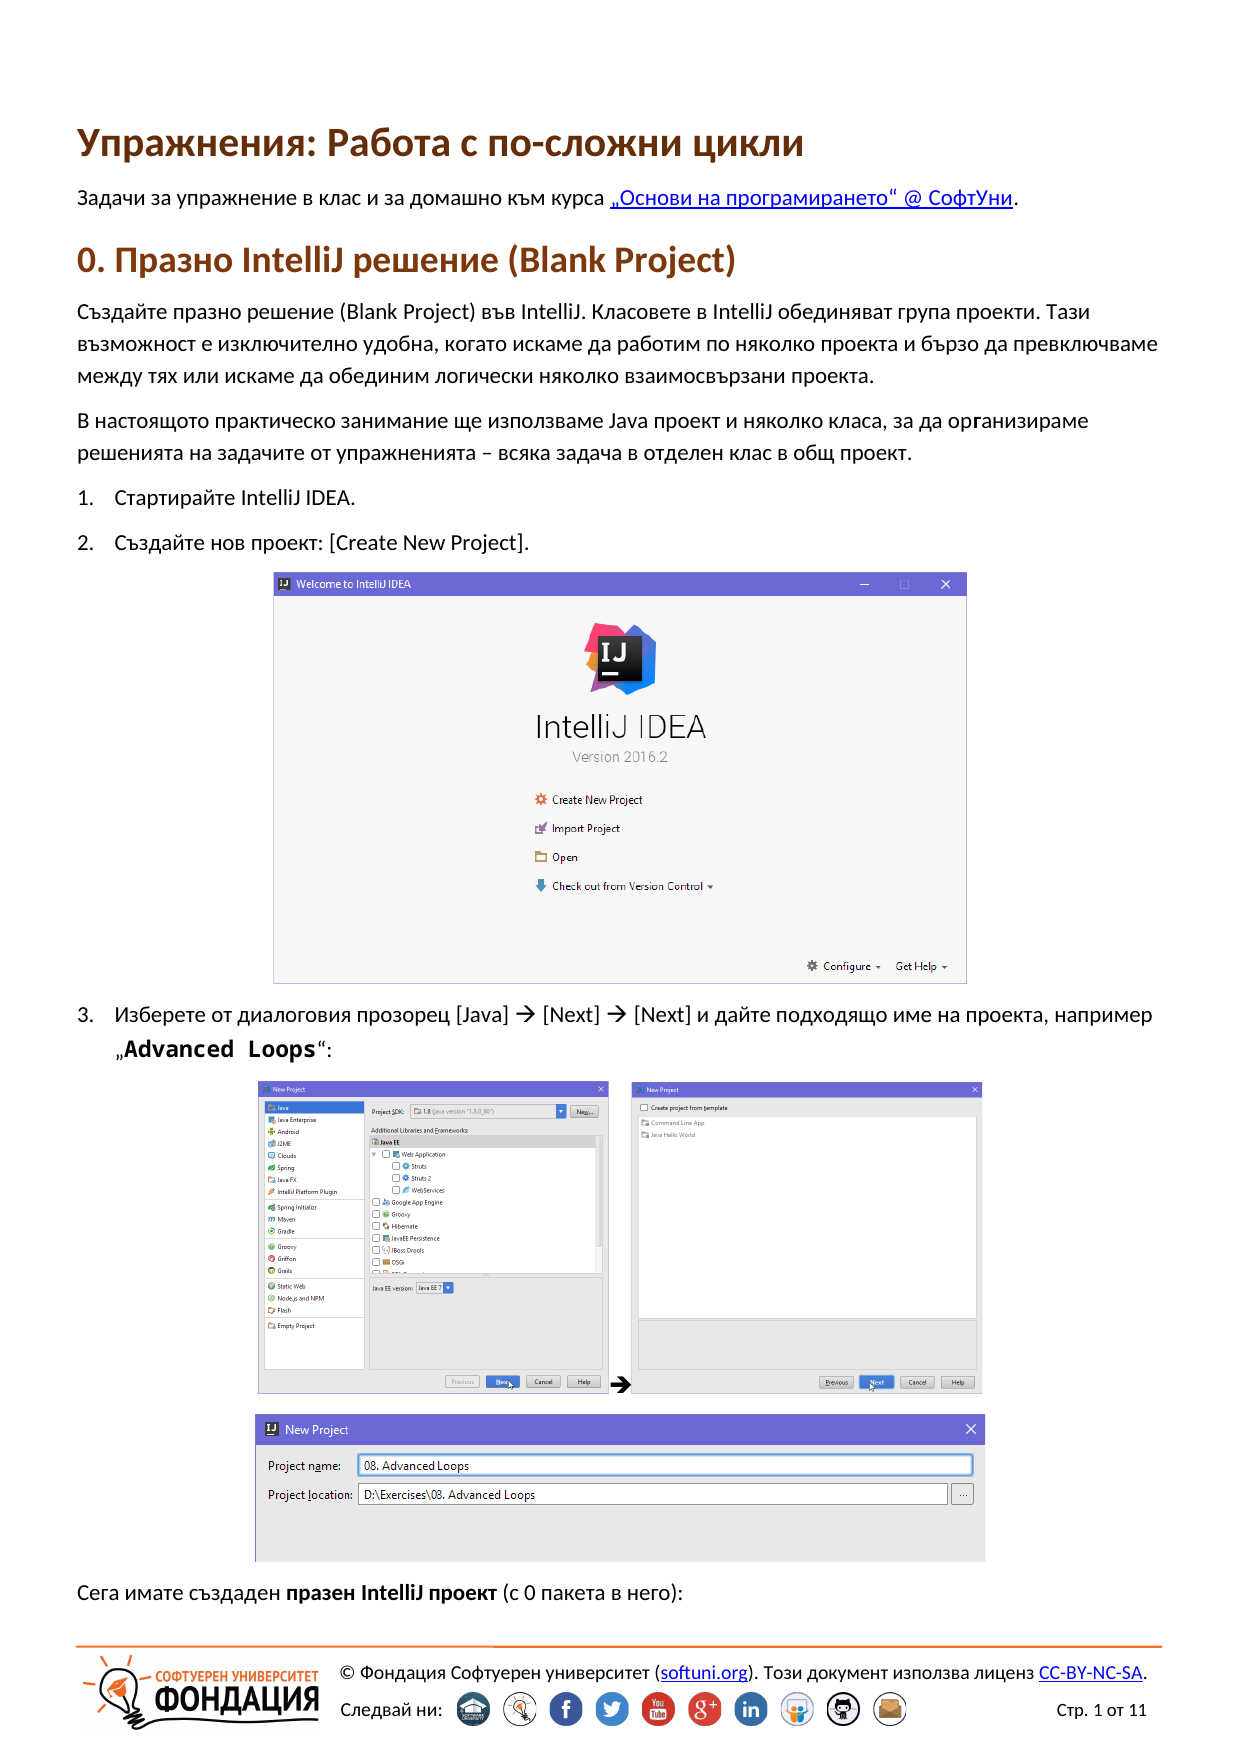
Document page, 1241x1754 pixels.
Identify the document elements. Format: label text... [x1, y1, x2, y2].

picture [273, 572, 967, 984]
list Изберете от диалоговия прозорец [Java] [Next] [Next] и дайте подходящо име на проекта, например „Advanced Loops“: [77, 1000, 1163, 1064]
picture [255, 1414, 986, 1562]
picture [734, 1692, 768, 1726]
picture [873, 1692, 907, 1726]
picture [827, 1692, 860, 1726]
picture [688, 1692, 722, 1726]
text Задачи за упражнение в клас и за домашно към курса „Основи на програмирането“ @ СофтУни. [77, 183, 1163, 211]
list Създайте нов проект: [Create New Project]. [77, 528, 1163, 556]
picture [503, 1692, 537, 1726]
picture [258, 1081, 609, 1394]
text Създайте празно решение (Blank Project) във IntelliJ. Класовете в IntelliJ обединяват група проекти. Тази възможност е изключително удобна, когато искаме да работим по няколко проекта и бързо да превключваме между тях или искаме да обединим логически няколко взаимосвързани проекта. [77, 297, 1163, 389]
subtitle Упражнения: Работа с по-сложни цикли [77, 116, 1163, 167]
list Стартирайте IntelliJ IDEA. [77, 483, 1163, 511]
picture [631, 1082, 983, 1394]
text Сега имате създаден празен IntelliJ проект (с 0 пакета в него): [77, 1578, 1163, 1606]
picture [457, 1692, 490, 1726]
subtitle Празно IntelliJ решение (Blank Project) [77, 236, 1163, 282]
picture [642, 1692, 675, 1726]
picture [780, 1692, 814, 1726]
text В настоящото практическо занимание ще използваме Java проект и няколко класа, за да организираме решенията на задачите от упражненията – всяка задача в отделен клас в общ проект. [77, 406, 1163, 466]
picture [549, 1692, 583, 1726]
picture [82, 1654, 319, 1730]
picture [595, 1692, 629, 1726]
